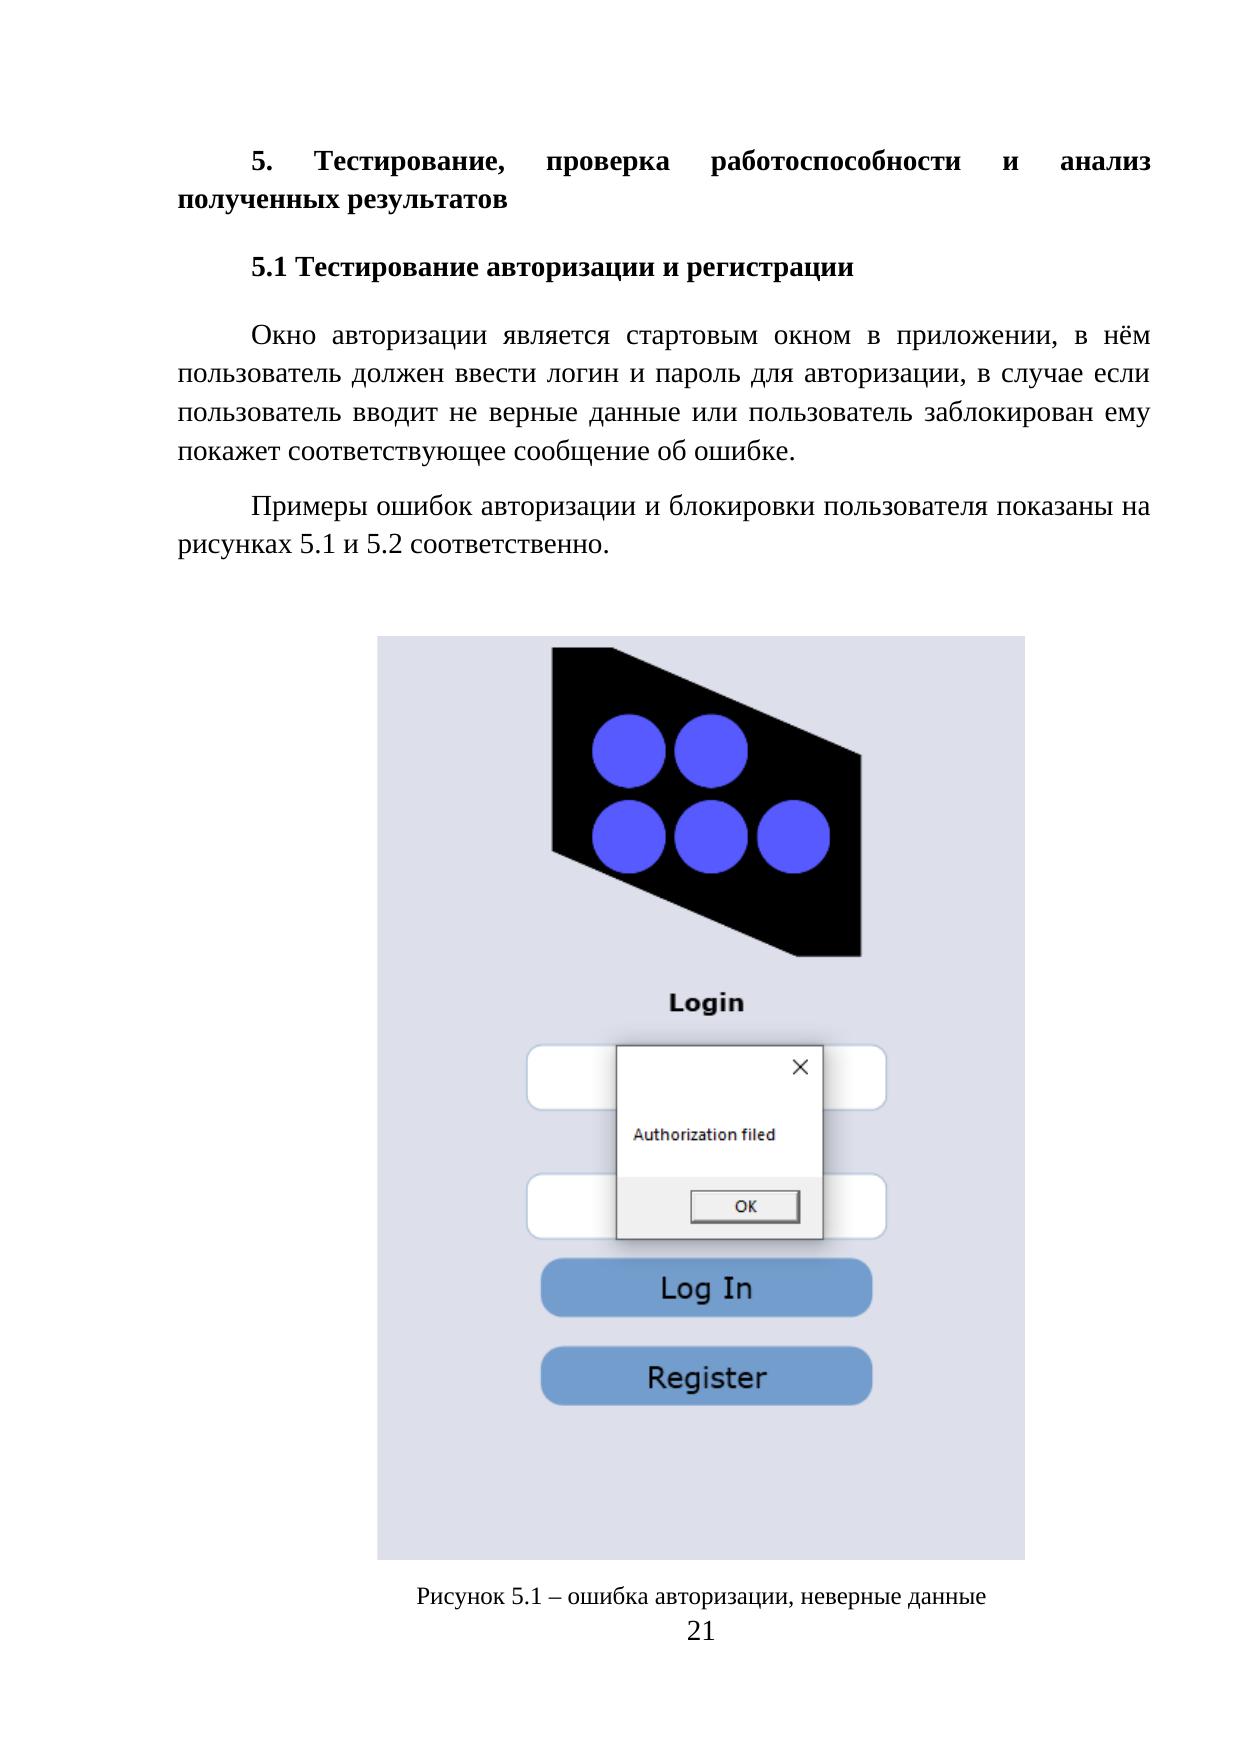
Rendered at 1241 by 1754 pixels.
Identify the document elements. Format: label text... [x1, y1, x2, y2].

text Окно авторизации является стартовым окном в приложении, в нём пользователь должен ввести логин и пароль для авторизации, в случае если пользователь вводит не верные данные или пользователь заблокирован ему покажет соответствующее сообщение об ошибке. [177, 317, 1152, 466]
subtitle 5. Тестирование, проверка работоспособности и анализ полученных результатов [177, 143, 1152, 215]
text Рисунок 5.1 – ошибка авторизации, неверные данные [177, 1581, 1152, 1610]
subtitle 5.1 Тестирование авторизации и регистрации [177, 249, 1152, 283]
picture [377, 636, 1025, 1560]
text Примеры ошибок авторизации и блокировки пользователя показаны на рисунках 5.1 и 5.2 соответственно. [177, 488, 1152, 560]
